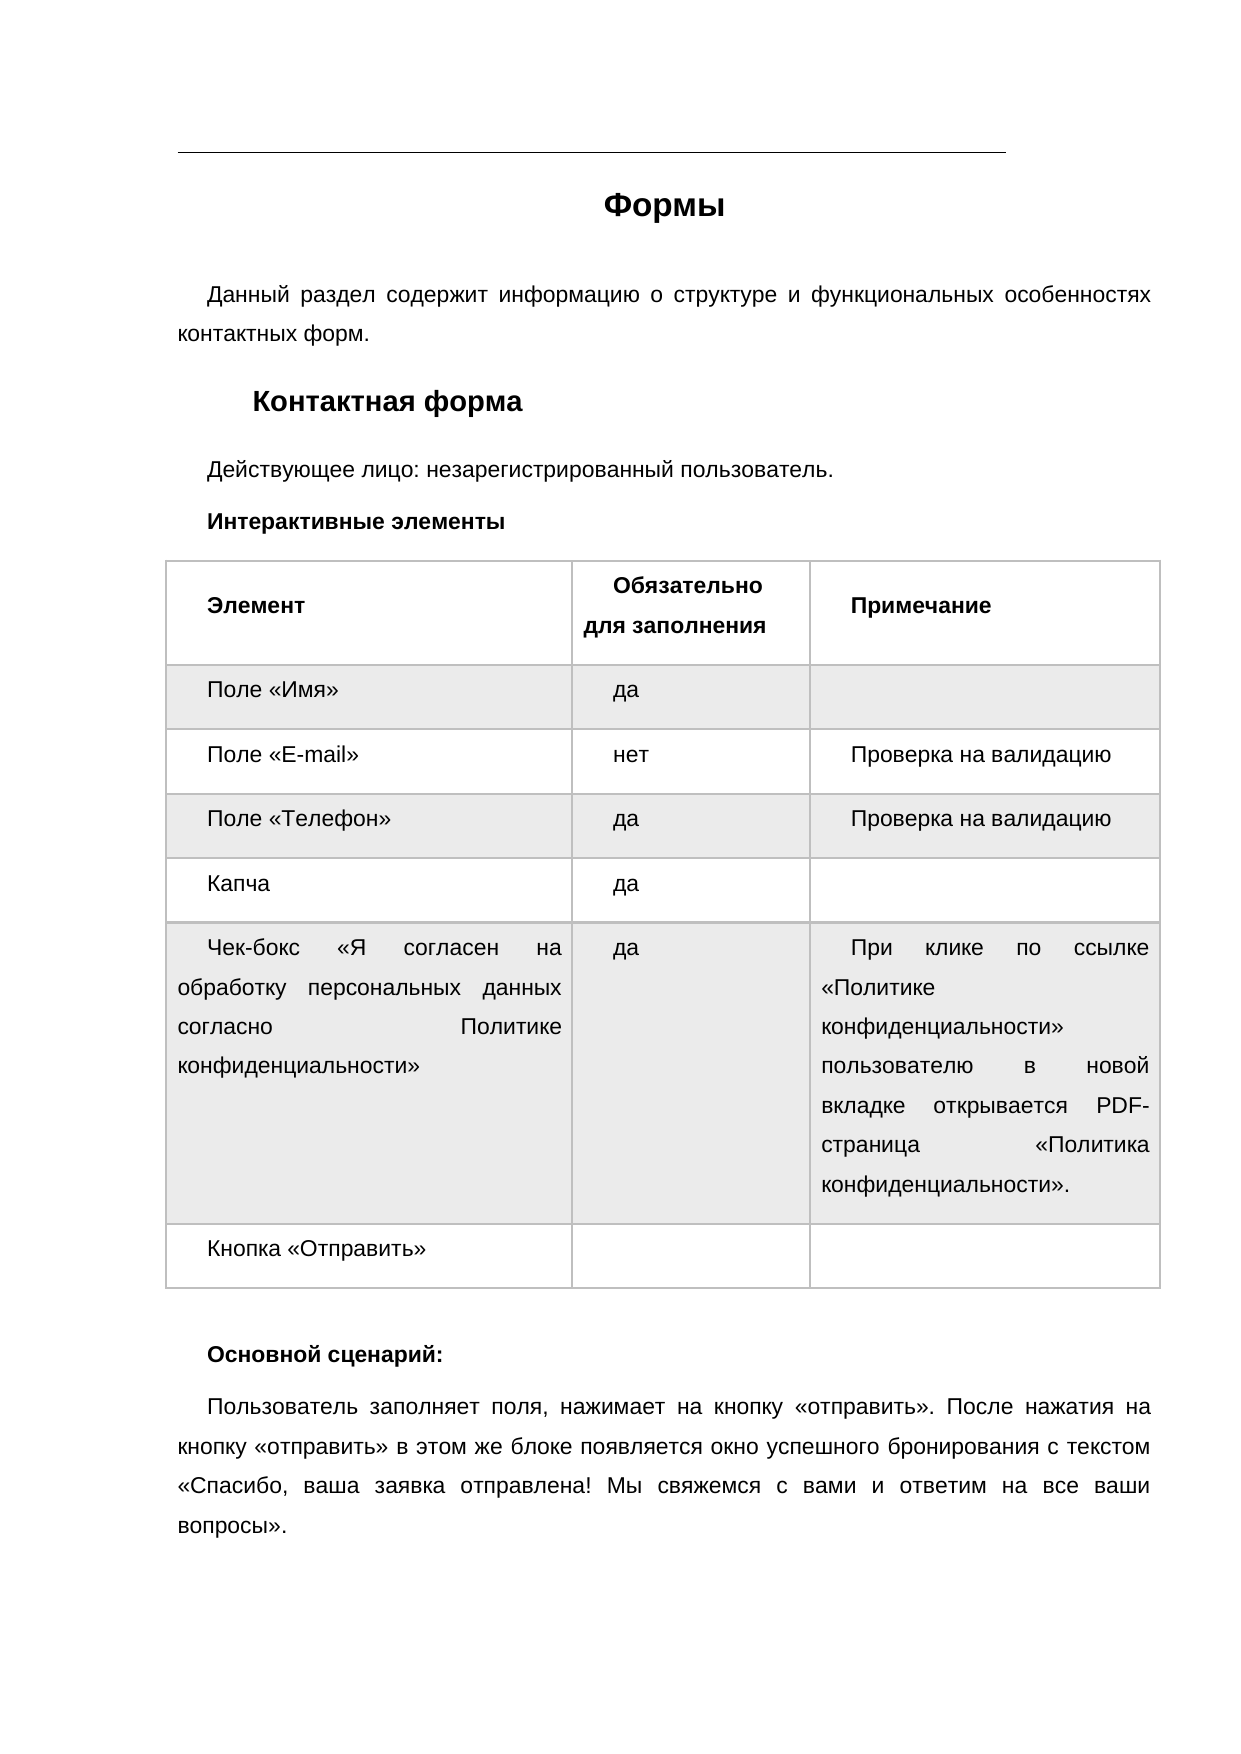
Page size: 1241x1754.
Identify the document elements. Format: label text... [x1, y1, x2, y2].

text Действующее лицо: незарегистрированный пользователь. [177, 456, 1152, 482]
table_cell нет [573, 730, 809, 792]
text Основной сценарий: [177, 1341, 1152, 1368]
table_cell да [573, 666, 809, 728]
table_cell [573, 1225, 809, 1287]
table_cell При клике по ссылке «Политике конфиденциальности» пользователю в новой вкладке открывается PDF-страница «Политика конфиденциальности». [811, 924, 1159, 1223]
table_header Примечание [811, 562, 1159, 663]
subtitle Формы [177, 185, 1152, 224]
table_cell Проверка на валидацию [811, 730, 1159, 792]
table_cell да [573, 924, 809, 1223]
table_cell Капча [167, 859, 571, 921]
table_cell [811, 666, 1159, 728]
table_cell [811, 1225, 1159, 1287]
text Пользователь заполняет поля, нажимает на кнопку «отправить». После нажатия на кнопку «отправить» в этом же блоке появляется окно успешного бронирования с текстом «Спасибо, ваша заявка отправлена! Мы свяжемся с вами и ответим на все ваши вопросы». [177, 1393, 1152, 1538]
table_cell Поле «E-mail» [167, 730, 571, 792]
table_cell да [573, 795, 809, 857]
table_cell Поле «Имя» [167, 666, 571, 728]
table_cell Проверка на валидацию [811, 795, 1159, 857]
table_cell Чек-бокс «Я согласен на обработку персональных данных согласно Политике конфиденциальности» [167, 924, 571, 1223]
text Интерактивные элементы [177, 508, 1152, 534]
subtitle Контактная форма [252, 384, 1152, 418]
table_header Элемент [167, 562, 571, 663]
table_header Обязательно для заполнения [573, 562, 809, 663]
table_cell да [573, 859, 809, 921]
table_cell Поле «Телефон» [167, 795, 571, 857]
table_cell Кнопка «Отправить» [167, 1225, 571, 1287]
text Данный раздел содержит информацию о структуре и функциональных особенностях контактных форм. [177, 281, 1152, 346]
table_cell [811, 859, 1159, 921]
